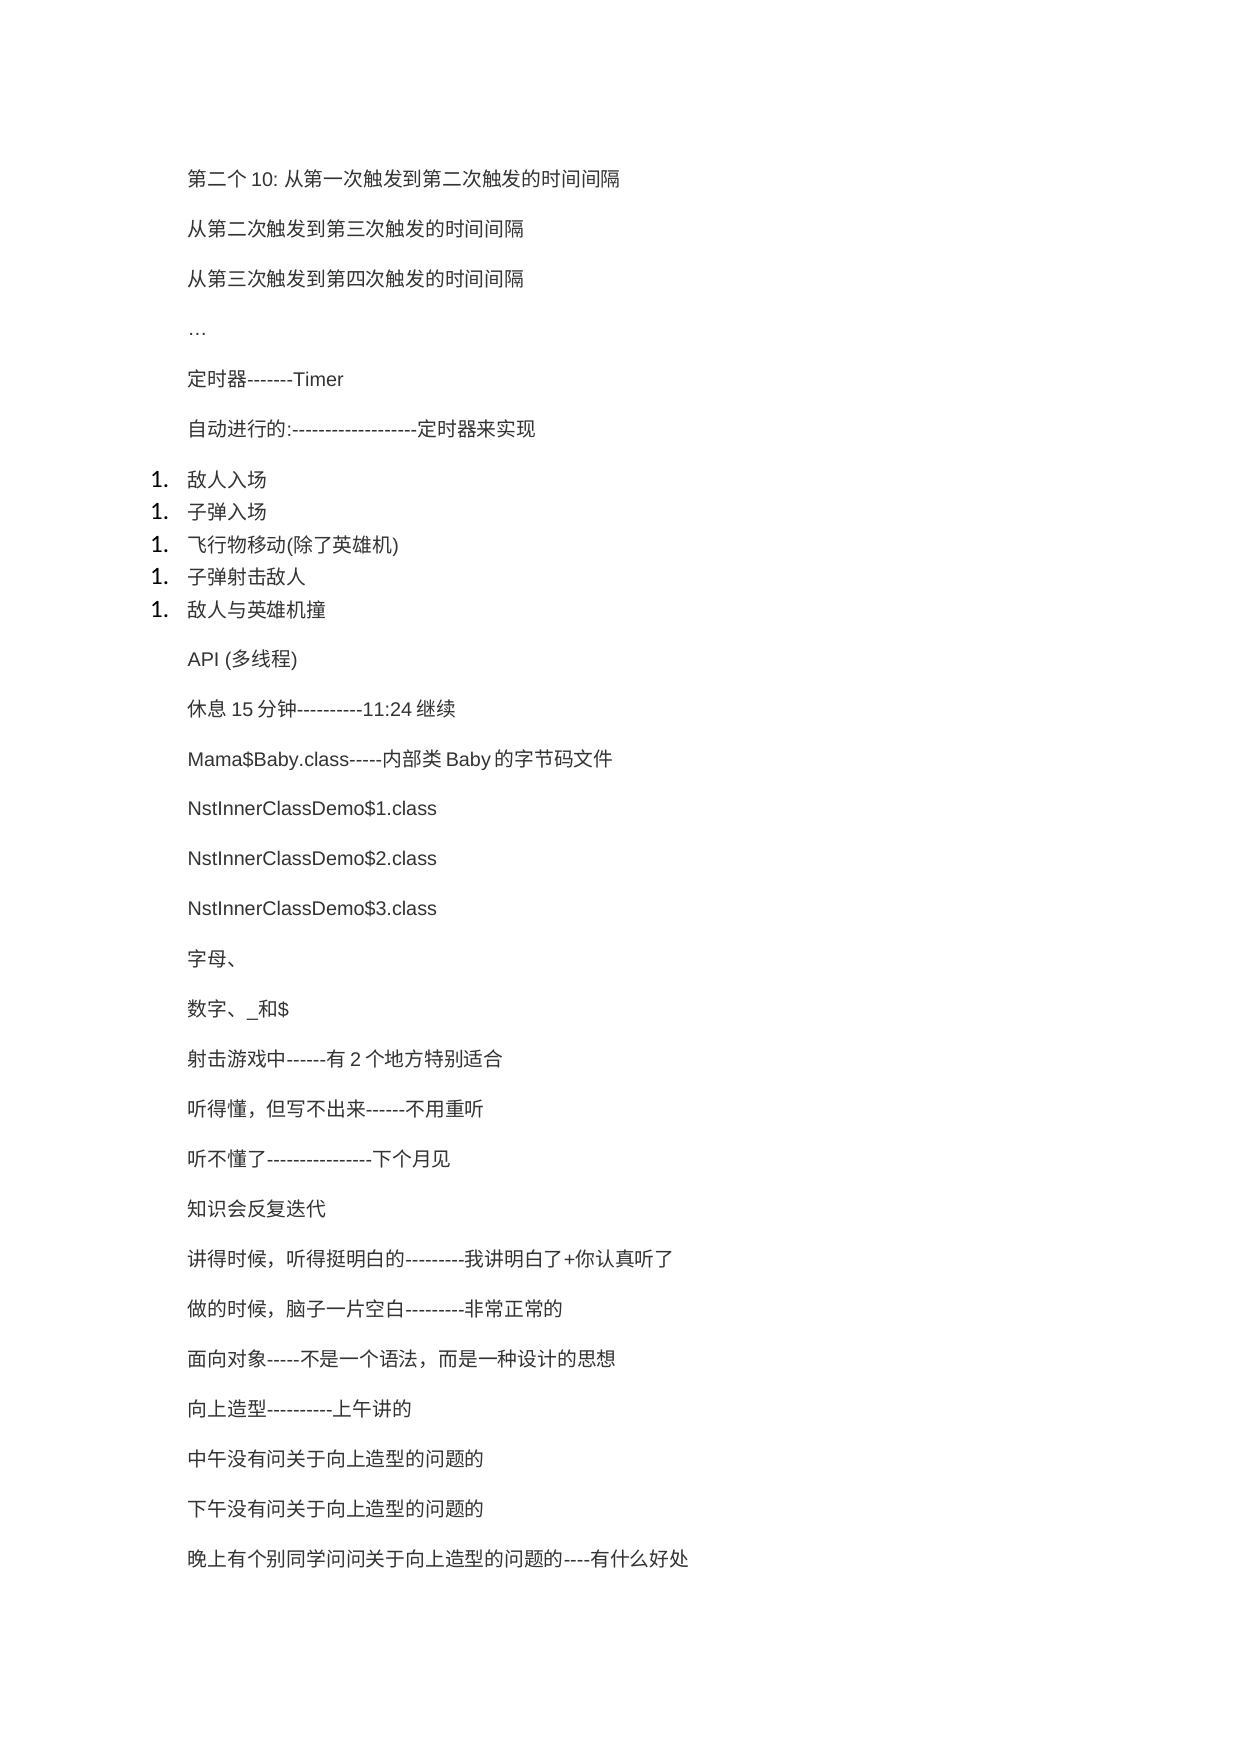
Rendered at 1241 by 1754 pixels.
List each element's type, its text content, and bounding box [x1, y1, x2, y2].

text 做的时候，脑子一片空白---------非常正常的 [187, 1292, 1053, 1324]
list 子弹射击敌人 [150, 559, 1053, 592]
text 从第三次触发到第四次触发的时间间隔 [187, 262, 1053, 294]
text 自动进行的:-------------------定时器来实现 [187, 412, 1053, 444]
text NstInnerClassDemo$3.class [187, 892, 1053, 924]
list 敌人入场 [150, 462, 1053, 494]
list 敌人与英雄机撞 [150, 592, 1053, 624]
text 字母、 [187, 942, 1053, 974]
text 听不懂了----------------下个月见 [187, 1142, 1053, 1174]
text 休息15分钟----------11:24继续 [187, 692, 1053, 724]
text NstInnerClassDemo$2.class [187, 842, 1053, 874]
text 定时器-------Timer [187, 362, 1053, 394]
text 晚上有个别同学问问关于向上造型的问题的----有什么好处 [187, 1542, 1053, 1574]
text NstInnerClassDemo$1.class [187, 792, 1053, 824]
text 向上造型----------上午讲的 [187, 1392, 1053, 1424]
text 数字、_和$ [187, 992, 1053, 1024]
text API (多线程) [187, 642, 1053, 674]
text … [187, 312, 1053, 344]
text 射击游戏中------有2个地方特别适合 [187, 1042, 1053, 1074]
text 讲得时候，听得挺明白的---------我讲明白了+你认真听了 [187, 1242, 1053, 1274]
text 听得懂，但写不出来------不用重听 [187, 1092, 1053, 1124]
text Mama$Baby.class-----内部类Baby的字节码文件 [187, 742, 1053, 774]
list 飞行物移动(除了英雄机) [150, 527, 1053, 559]
text 从第二次触发到第三次触发的时间间隔 [187, 212, 1053, 244]
text 知识会反复迭代 [187, 1192, 1053, 1224]
text 第二个10: 从第一次触发到第二次触发的时间间隔 [187, 162, 1053, 194]
text 面向对象-----不是一个语法，而是一种设计的思想 [187, 1342, 1053, 1374]
list 子弹入场 [150, 494, 1053, 527]
text 下午没有问关于向上造型的问题的 [187, 1492, 1053, 1524]
text 中午没有问关于向上造型的问题的 [187, 1442, 1053, 1474]
